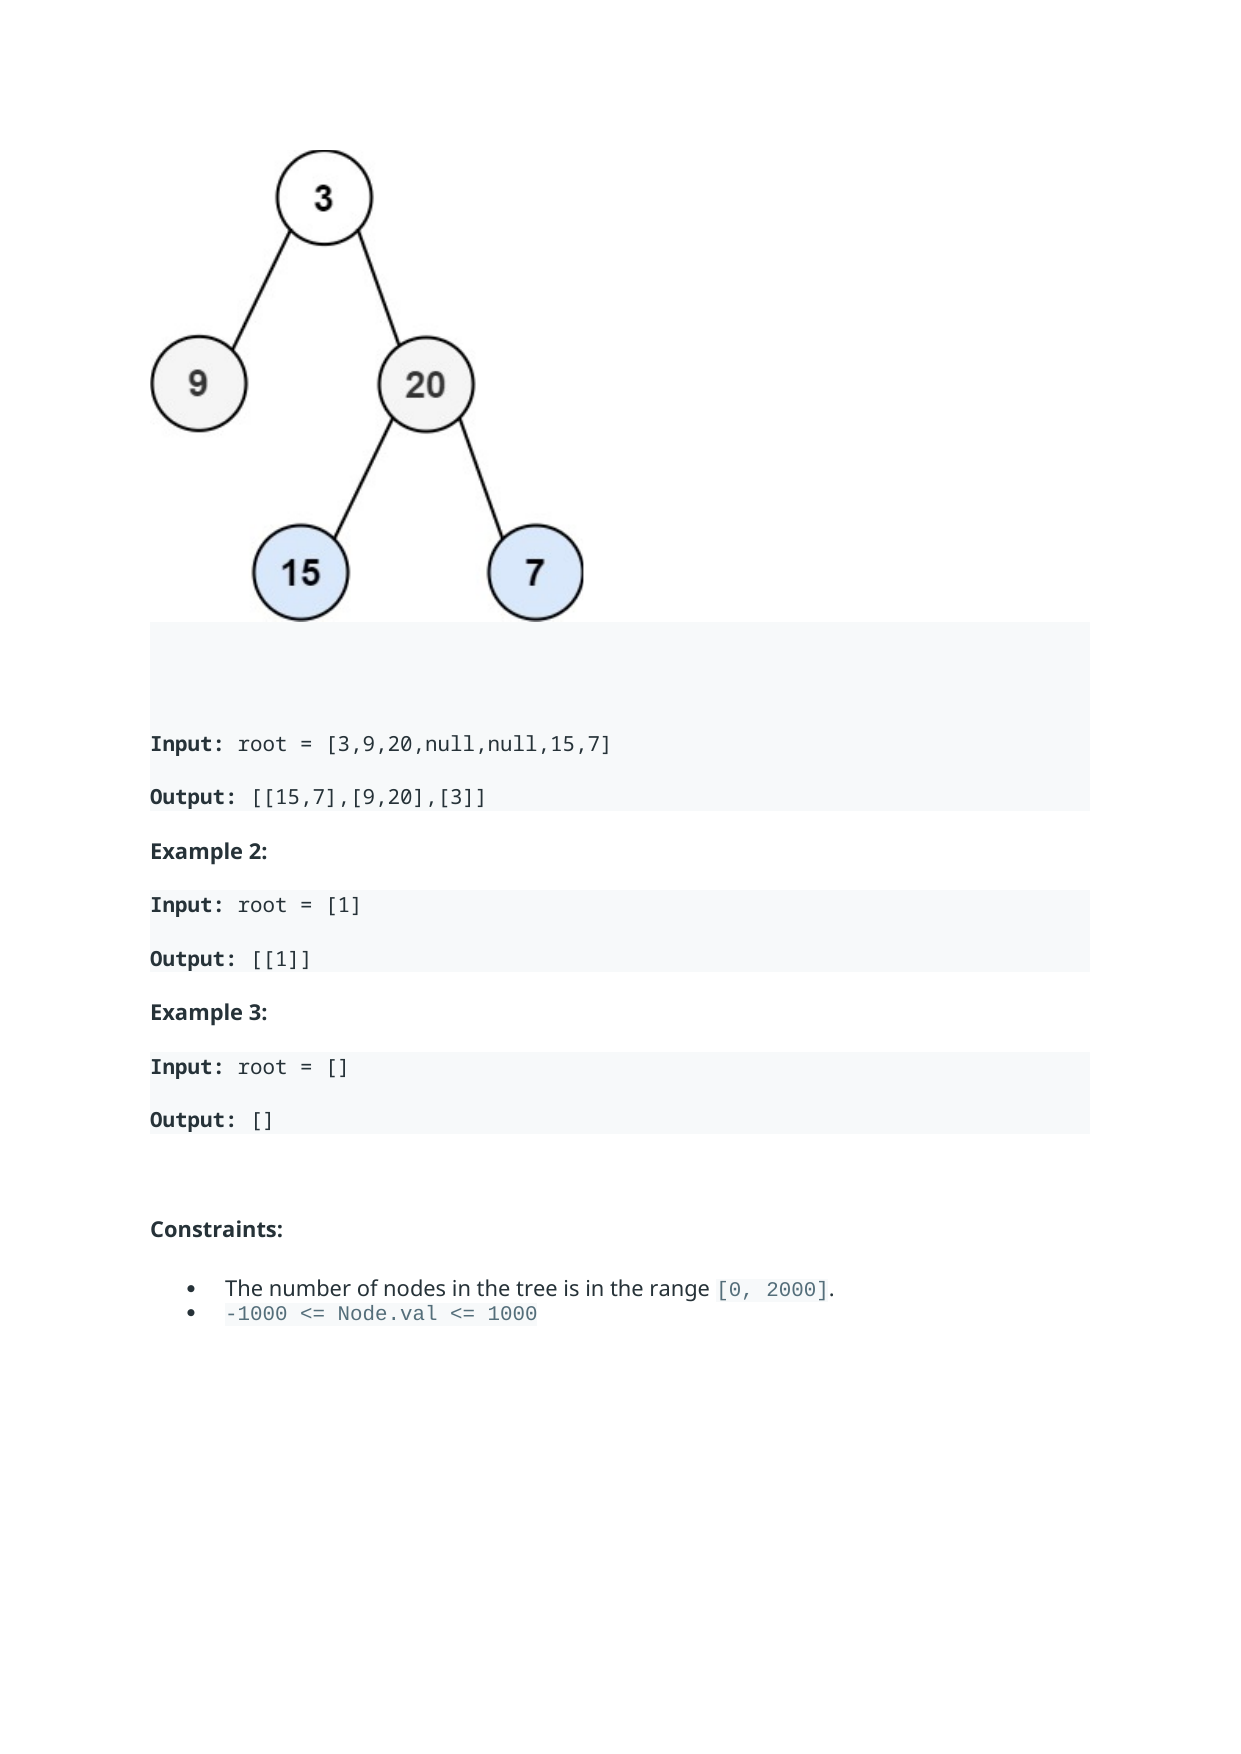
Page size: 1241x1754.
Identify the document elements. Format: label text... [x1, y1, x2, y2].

text Output: [[15,7],[9,20],[3]] [150, 782, 1090, 811]
text Output: [] [150, 1106, 1090, 1134]
text Input: root = [] [150, 1052, 1090, 1081]
text Input: root = [3,9,20,null,null,15,7] [150, 729, 1090, 757]
text Example 2: [150, 836, 1090, 865]
text Constraints: [150, 1214, 1090, 1243]
list -1000 <= Node.val <= 1000 [187, 1302, 1090, 1326]
list The number of nodes in the tree is in the range [0, 2000]. [187, 1273, 1090, 1302]
text Input: root = [1] [150, 890, 1090, 919]
picture [150, 150, 584, 622]
text Output: [[1]] [150, 944, 1090, 972]
text Example 3: [150, 997, 1090, 1027]
